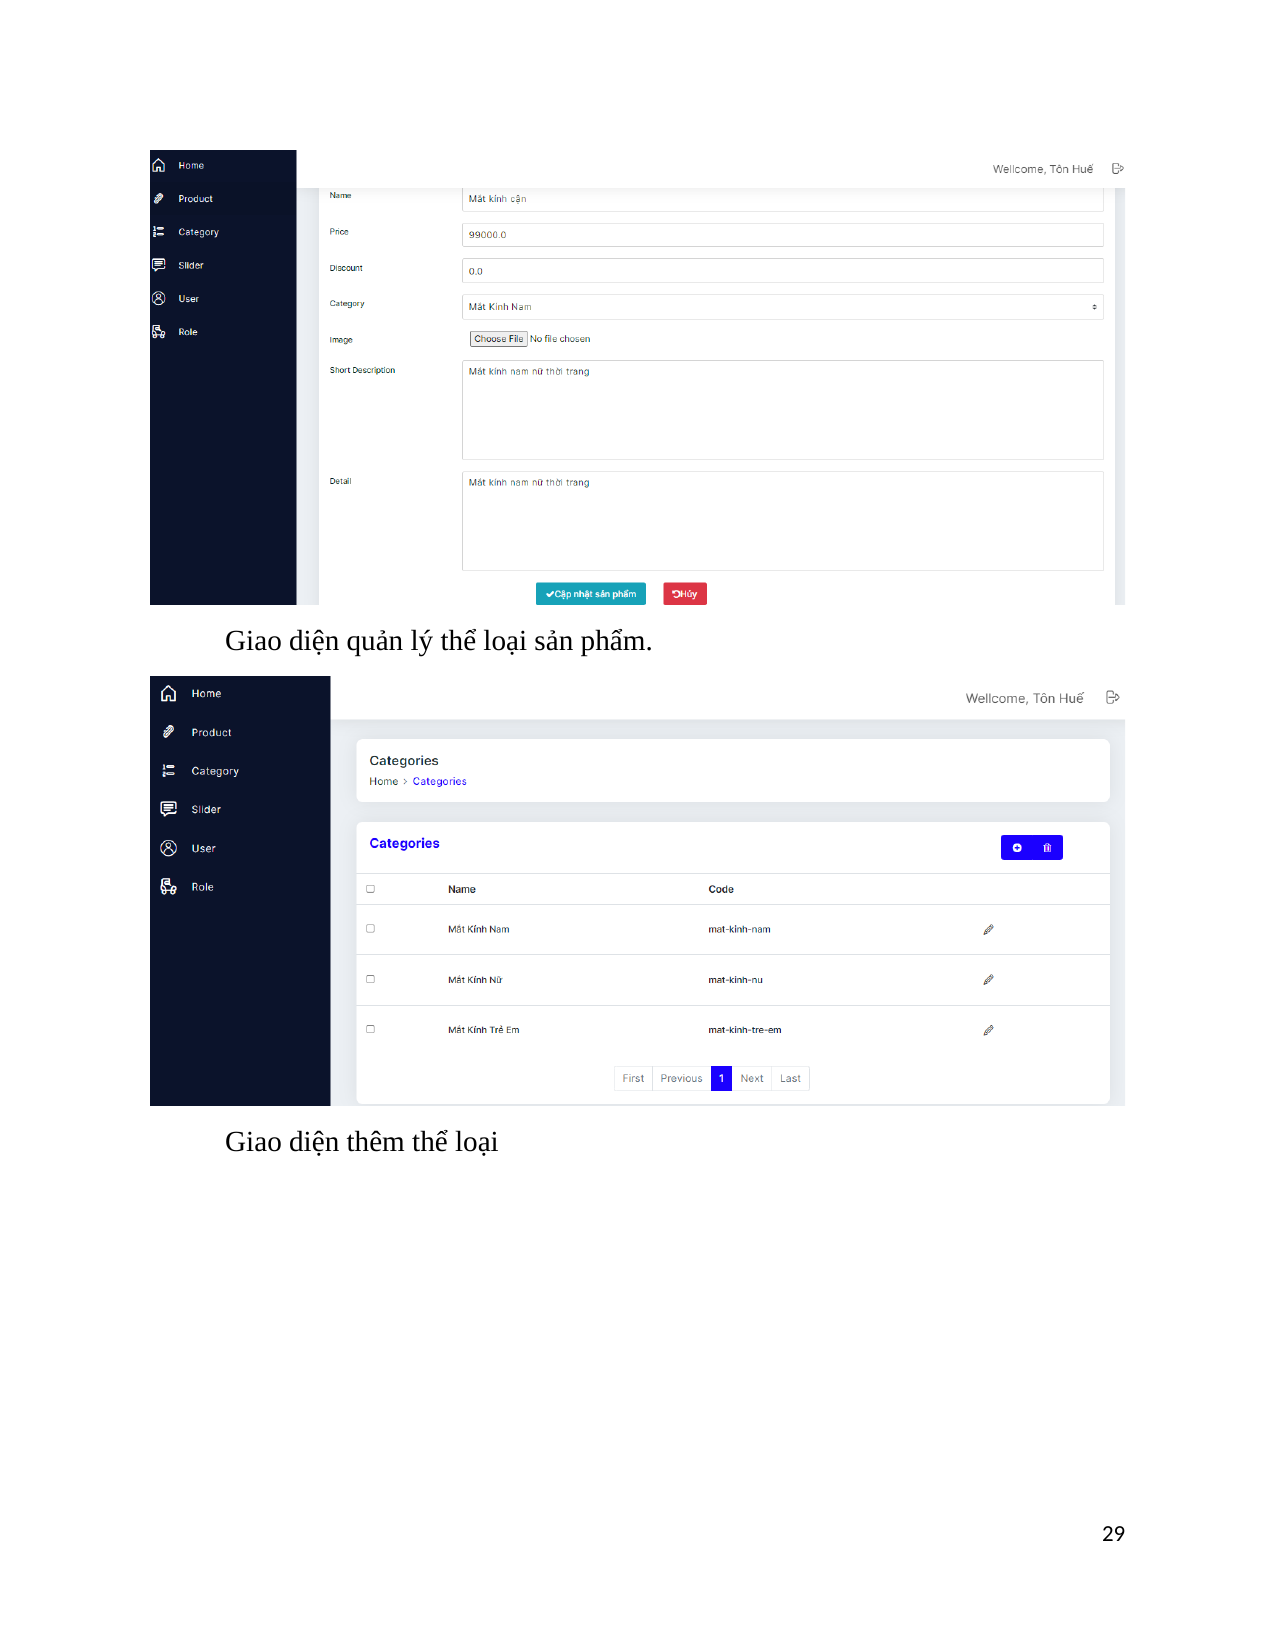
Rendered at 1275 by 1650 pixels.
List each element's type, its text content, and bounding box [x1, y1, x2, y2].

text Giao diện quản lý thể loại sản phẩm. [150, 623, 1125, 657]
picture [150, 150, 1125, 605]
text Giao diện thêm thể loại [150, 1124, 1125, 1158]
picture [150, 676, 1125, 1106]
